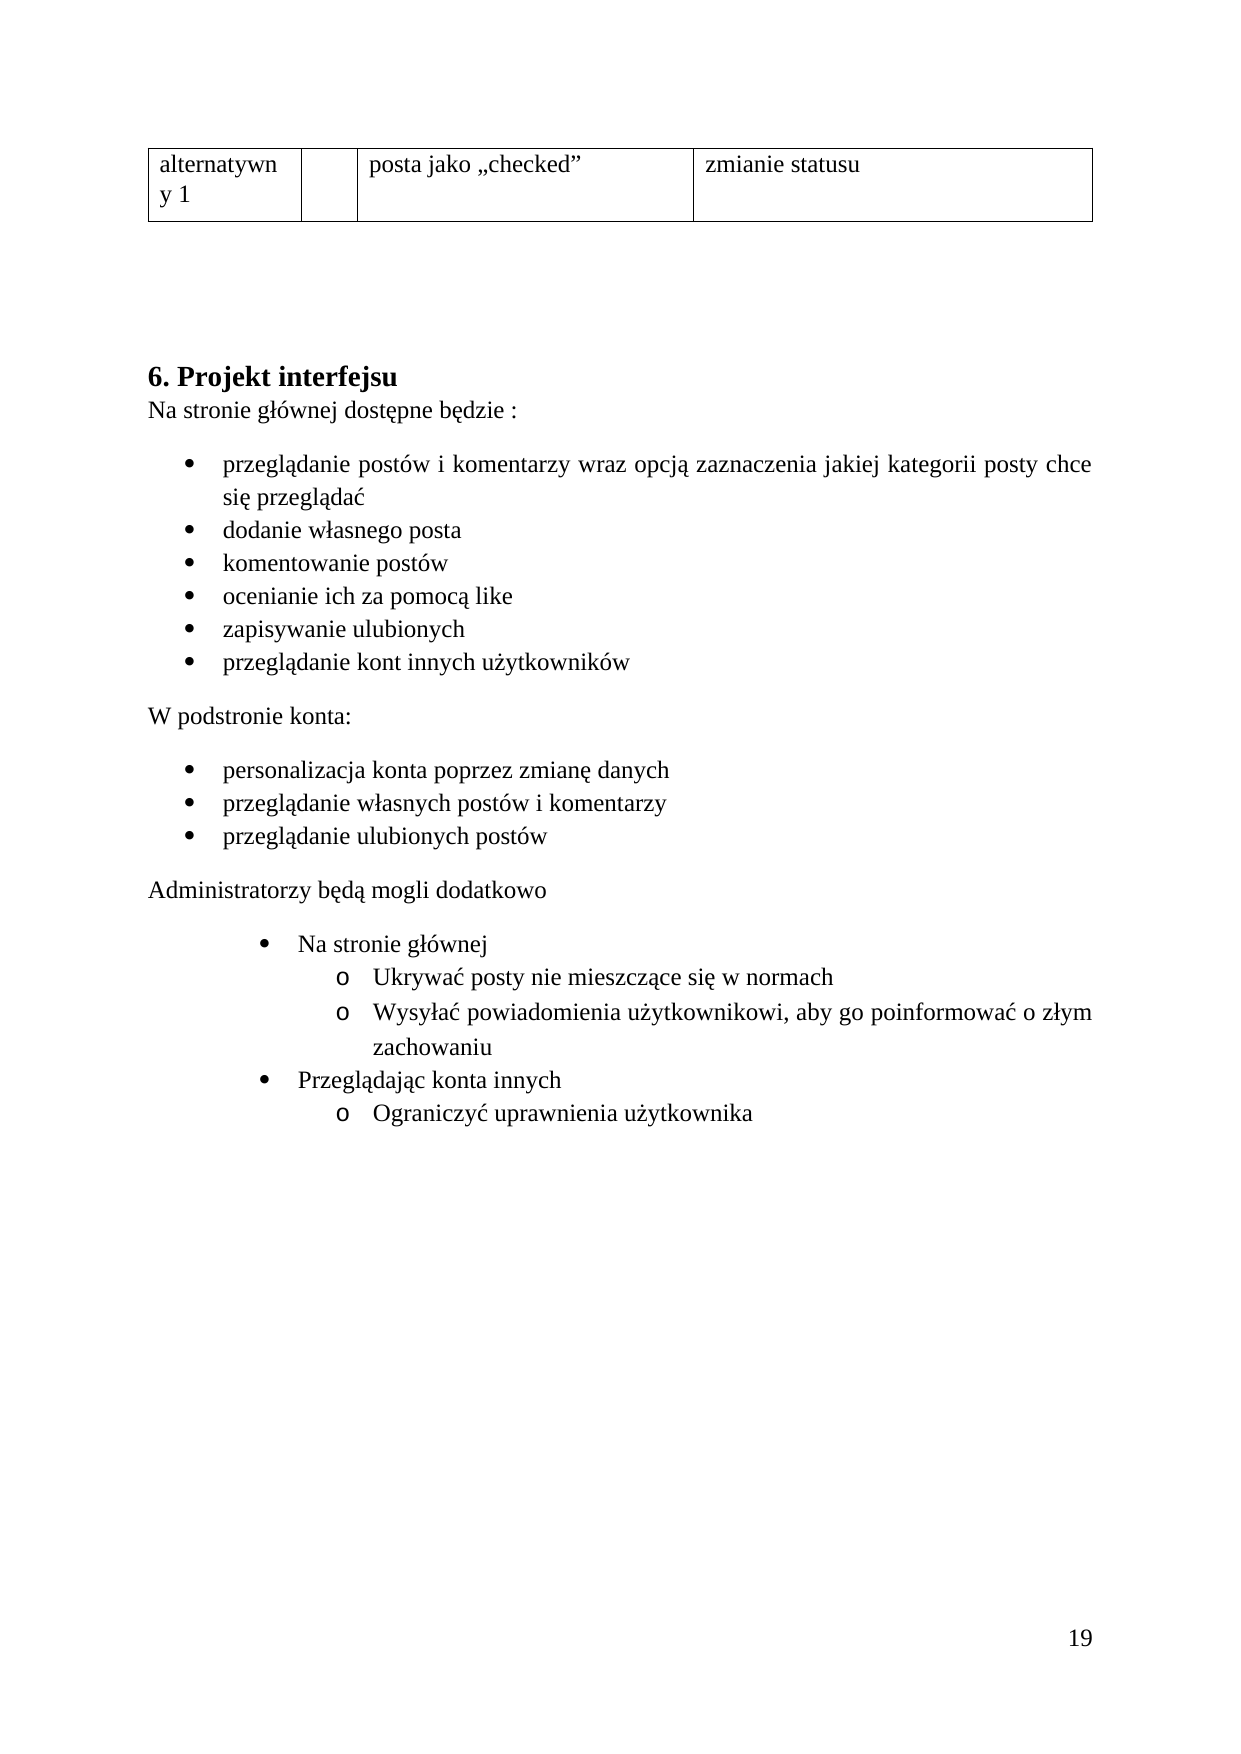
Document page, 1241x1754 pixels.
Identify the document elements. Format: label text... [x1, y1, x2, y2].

text Administratorzy będą mogli dodatkowo [148, 875, 1093, 904]
list dodanie własnego posta [185, 515, 1093, 544]
table_cell Administrator określa status posta jako „checked” [358, 149, 693, 221]
table_cell Przepływ alternatywny 1 [149, 149, 301, 221]
list zapisywanie ulubionych [185, 614, 1093, 643]
text Na stronie głównej dostępne będzie : [148, 395, 1093, 424]
list przeglądanie postów i komentarzy wraz opcją zaznaczenia jakiej kategorii posty chce się przeglądać [185, 449, 1093, 511]
list Przeglądając konta innych [260, 1065, 1093, 1094]
table_cell System wyświetla komunikat o zmianie statusu [694, 149, 1092, 221]
list ocenianie ich za pomocą like [185, 581, 1093, 610]
table_cell 3a [302, 149, 357, 221]
list Ukrywać posty nie mieszczące się w normach [335, 962, 1093, 993]
list przeglądanie ulubionych postów [185, 821, 1093, 850]
list przeglądanie własnych postów i komentarzy [185, 788, 1093, 817]
list Wysyłać powiadomienia użytkownikowi, aby go poinformować o złym zachowaniu [335, 997, 1093, 1061]
text W podstronie konta: [148, 701, 1093, 730]
list komentowanie postów [185, 548, 1093, 577]
list Na stronie głównej [260, 929, 1093, 958]
list personalizacja konta poprzez zmianę danych [185, 755, 1093, 784]
list Ograniczyć uprawnienia użytkownika [335, 1098, 1093, 1129]
subtitle 6. Projekt interfejsu [148, 359, 1093, 393]
list przeglądanie kont innych użytkowników [185, 647, 1093, 676]
